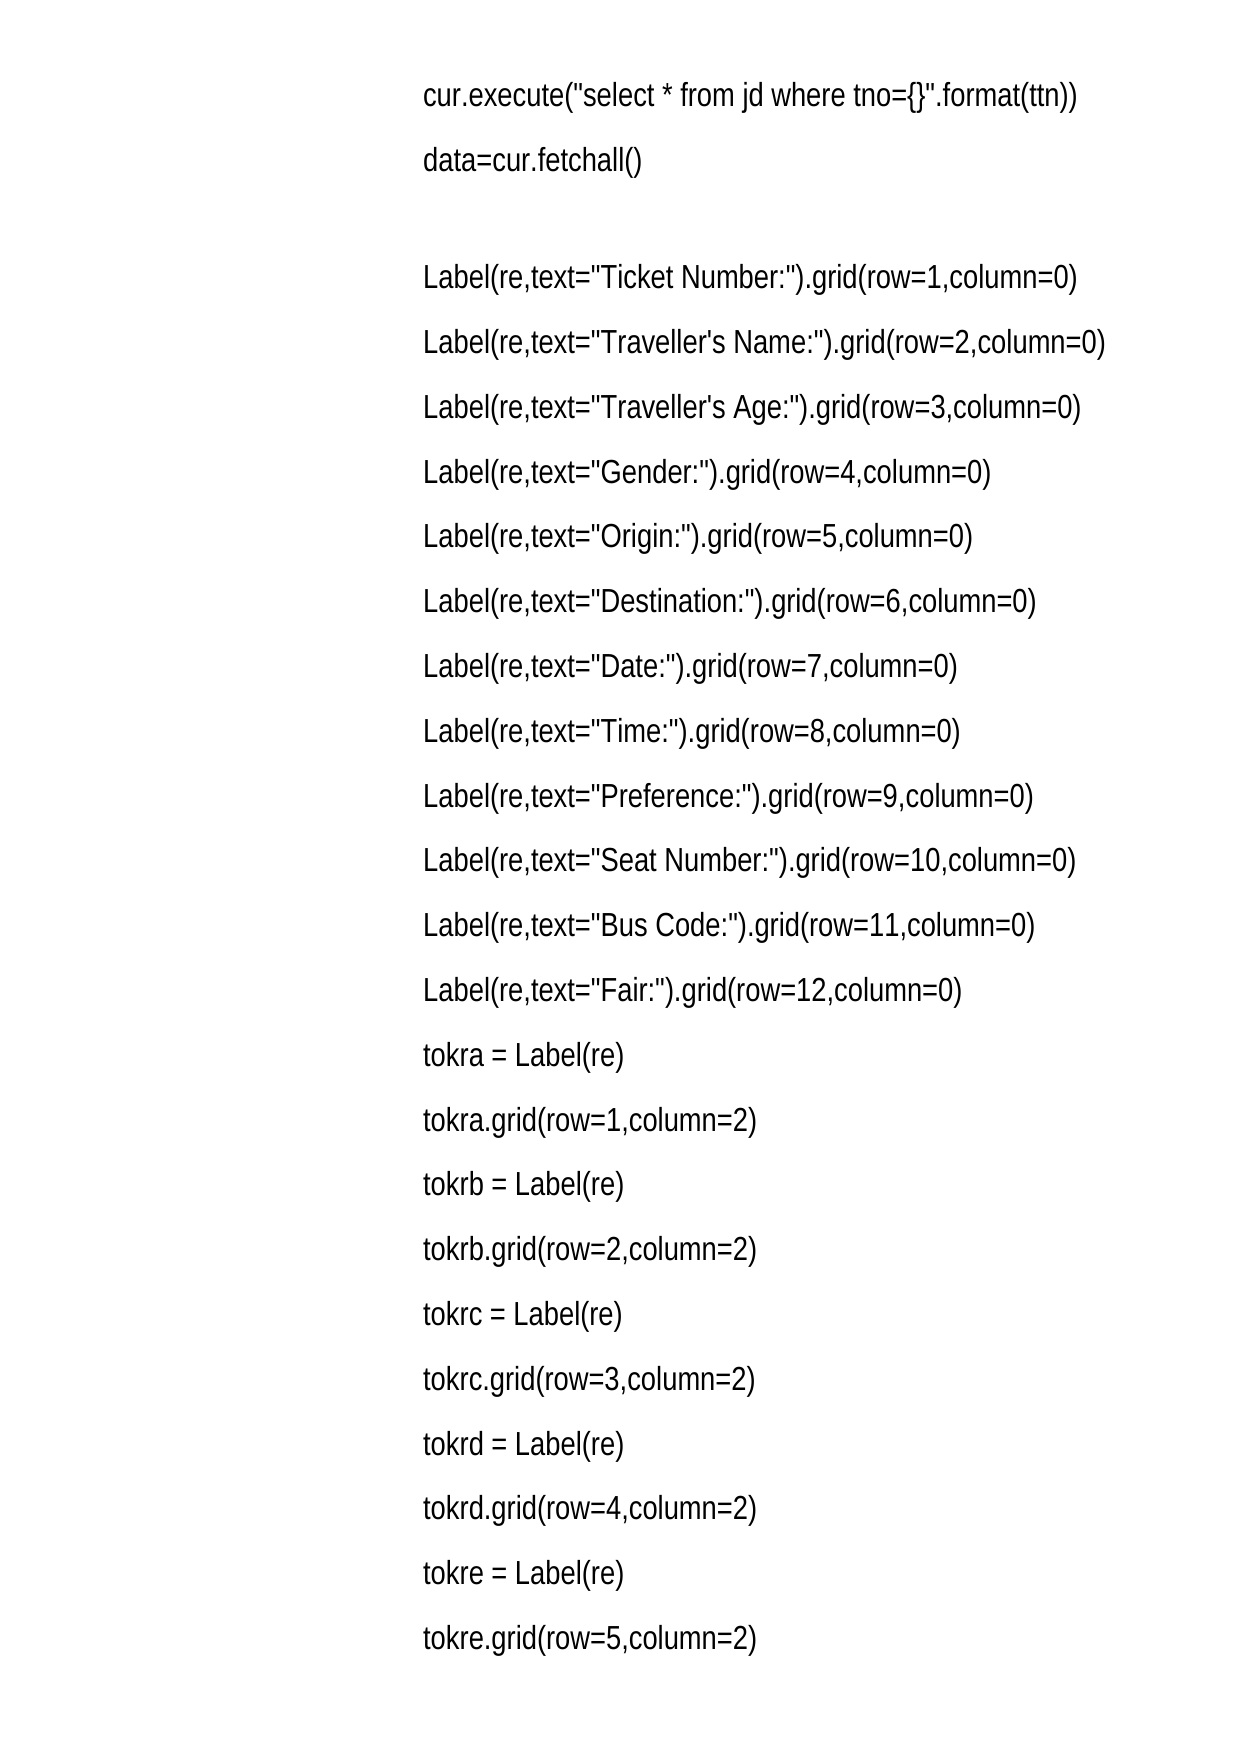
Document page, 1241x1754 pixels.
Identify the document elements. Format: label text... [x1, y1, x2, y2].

text tokrd.grid(row=4,column=2) [150, 1489, 1165, 1527]
text tokrb.grid(row=2,column=2) [150, 1229, 1165, 1268]
text tokrc.grid(row=3,column=2) [150, 1359, 1165, 1397]
text Label(re,text="Traveller's Age:").grid(row=3,column=0) [150, 387, 1165, 425]
text Label(re,text="Seat Number:").grid(row=10,column=0) [150, 841, 1165, 879]
text Label(re,text="Preference:").grid(row=9,column=0) [150, 776, 1165, 814]
text Label(re,text="Destination:").grid(row=6,column=0) [150, 582, 1165, 620]
text cur.execute("select * from jd where tno={}".format(ttn)) [150, 75, 1165, 113]
text Label(re,text="Ticket Number:").grid(row=1,column=0) [150, 258, 1165, 296]
text data=cur.fetchall() [150, 140, 1165, 178]
text tokrb = Label(re) [150, 1165, 1165, 1203]
text Label(re,text="Gender:").grid(row=4,column=0) [150, 452, 1165, 490]
text Label(re,text="Fair:").grid(row=12,column=0) [150, 970, 1165, 1008]
text tokra.grid(row=1,column=2) [150, 1100, 1165, 1138]
text Label(re,text="Traveller's Name:").grid(row=2,column=0) [150, 322, 1165, 361]
text tokra = Label(re) [150, 1035, 1165, 1073]
text Label(re,text="Bus Code:").grid(row=11,column=0) [150, 906, 1165, 944]
text Label(re,text="Date:").grid(row=7,column=0) [150, 646, 1165, 684]
text tokrd = Label(re) [150, 1424, 1165, 1462]
text tokrc = Label(re) [150, 1294, 1165, 1332]
text tokre = Label(re) [150, 1553, 1165, 1592]
text Label(re,text="Time:").grid(row=8,column=0) [150, 711, 1165, 749]
text Label(re,text="Origin:").grid(row=5,column=0) [150, 517, 1165, 555]
text tokre.grid(row=5,column=2) [150, 1618, 1165, 1656]
